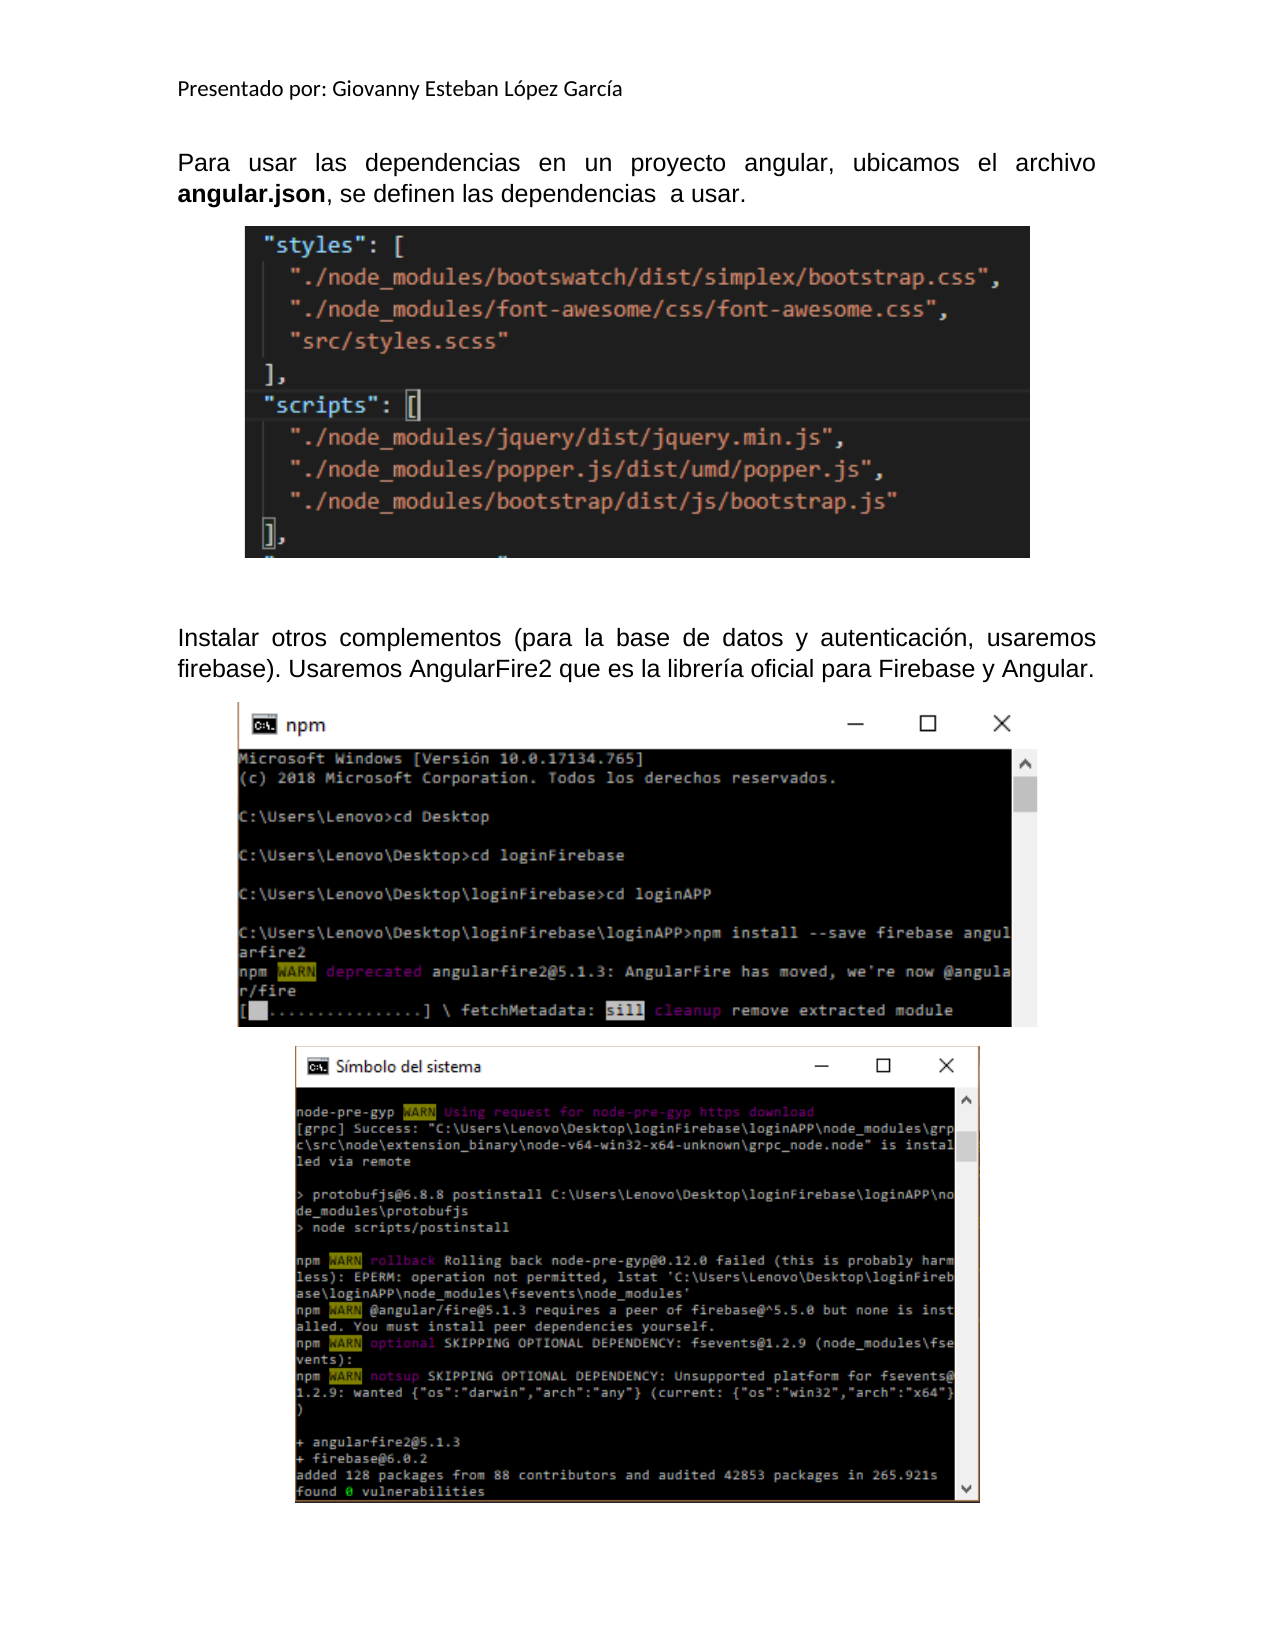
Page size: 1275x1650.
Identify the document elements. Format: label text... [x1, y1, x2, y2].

text Para usar las dependencias en un proyecto angular, ubicamos el archivo angular.json, se definen las dependencias a usar. [177, 148, 1098, 207]
picture [295, 1046, 980, 1503]
picture [244, 226, 1030, 558]
text Instalar otros complementos (para la base de datos y autenticación, usaremos firebase). Usaremos AngularFire2 que es la librería oficial para Firebase y Angular. [177, 623, 1098, 683]
picture [237, 702, 1038, 1027]
